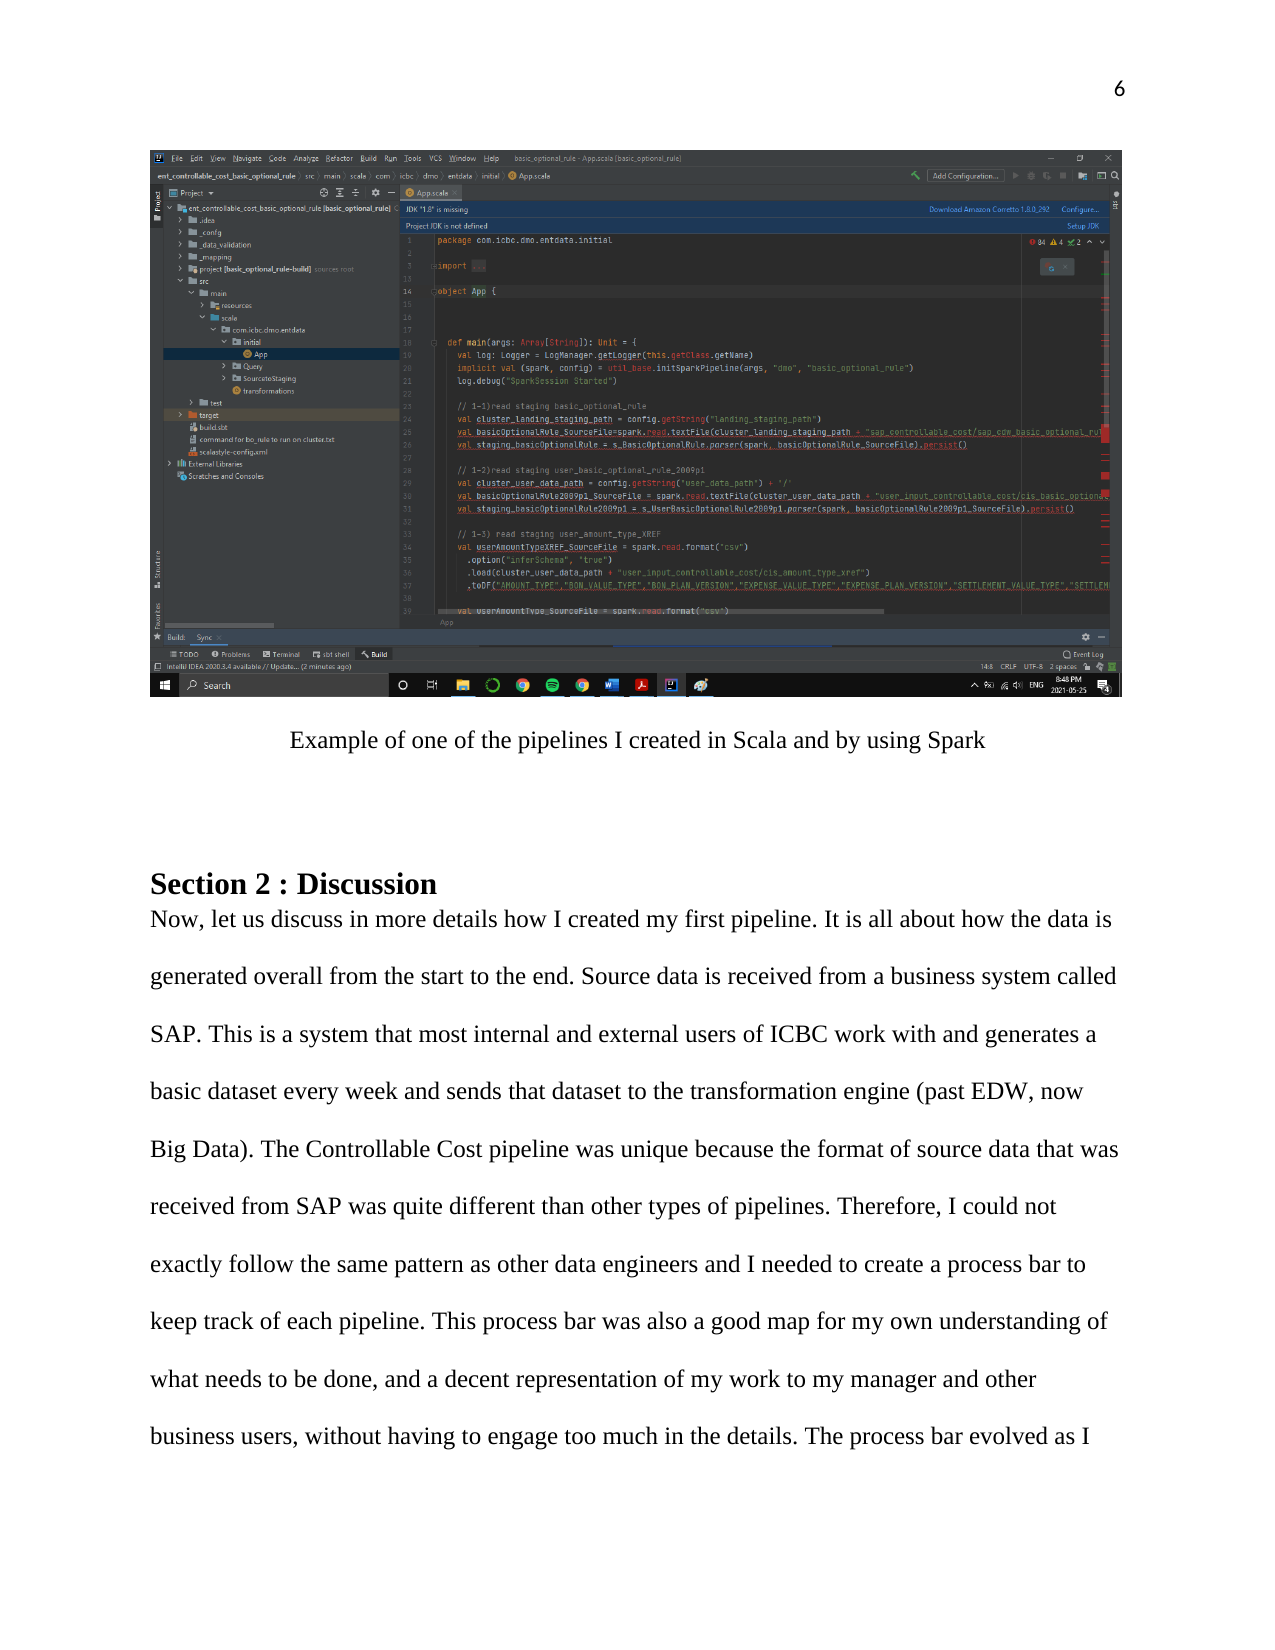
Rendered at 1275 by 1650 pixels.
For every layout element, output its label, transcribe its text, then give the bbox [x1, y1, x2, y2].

picture [150, 150, 1122, 697]
text Example of one of the pipelines I created in Scala and by using Spark [150, 725, 1125, 754]
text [150, 904, 1125, 1450]
subtitle Section 2 : Discussion [150, 865, 1125, 901]
